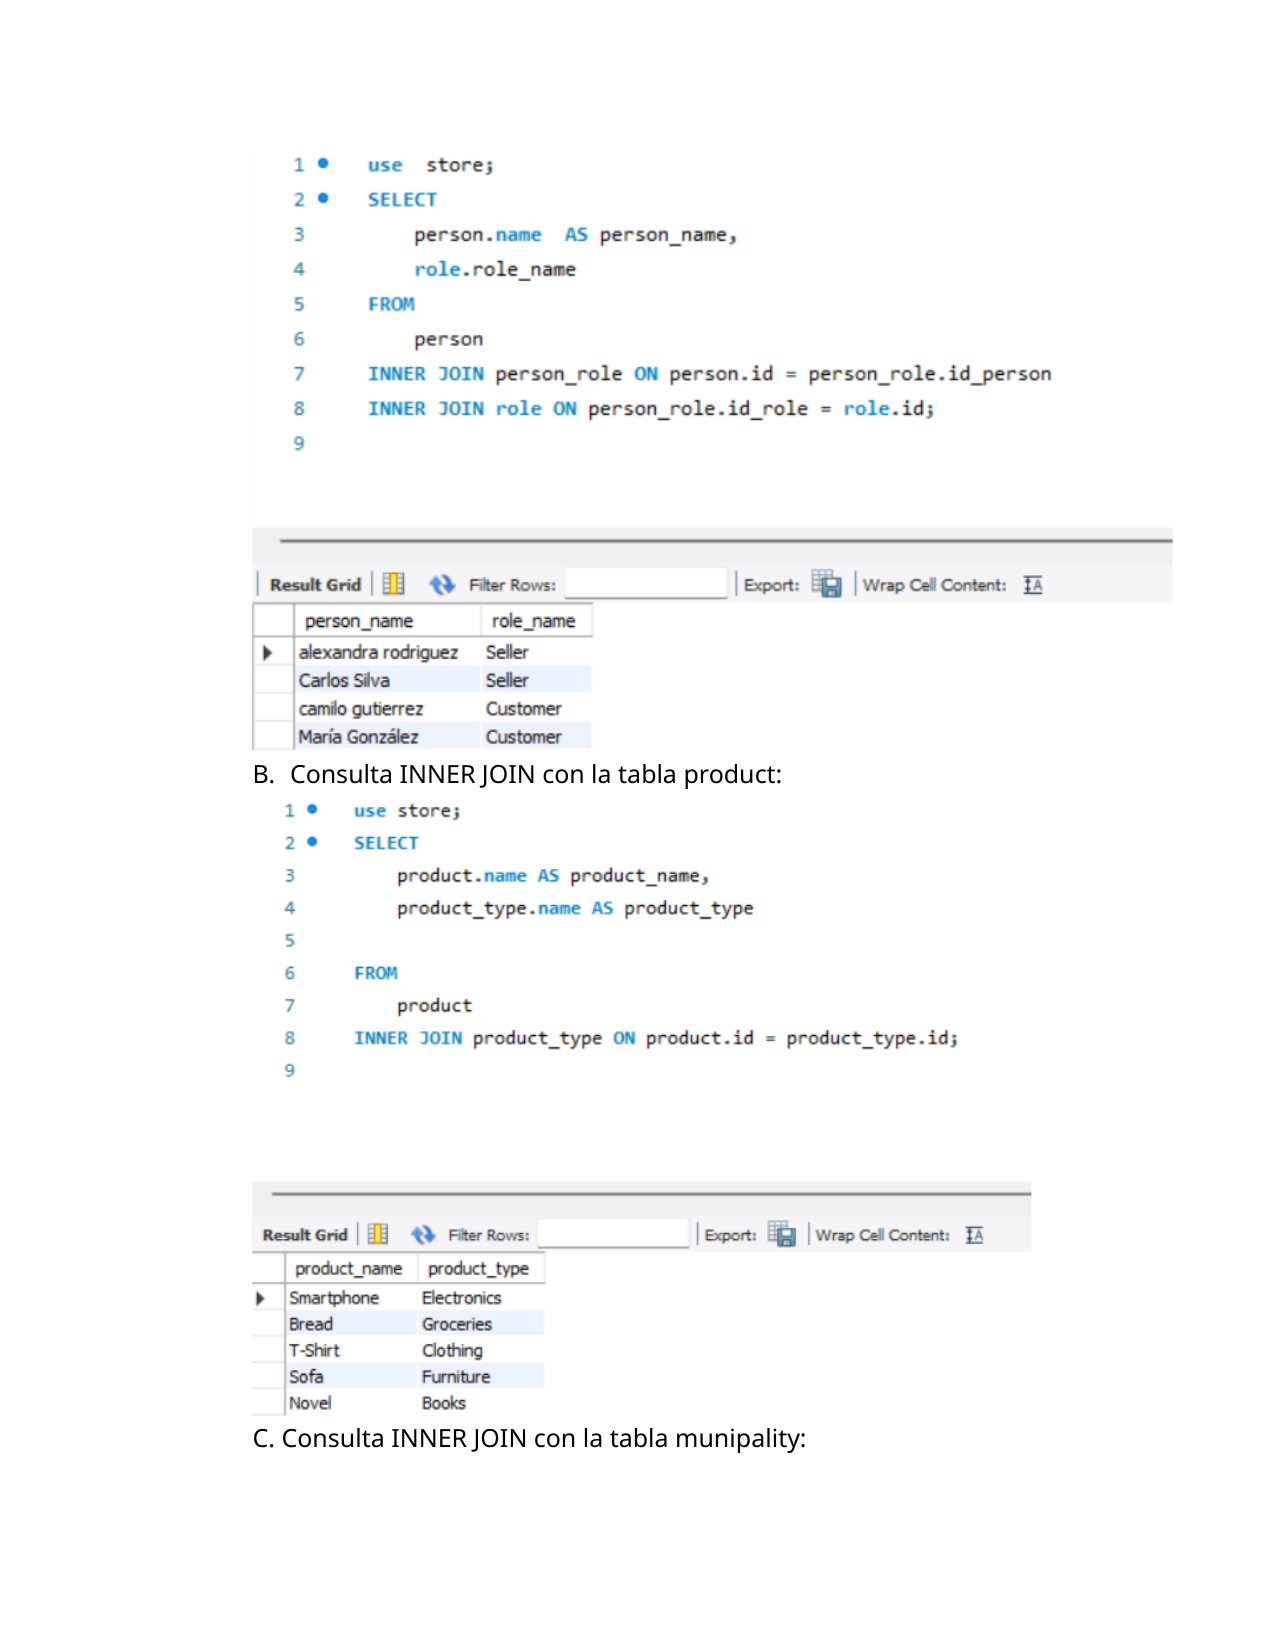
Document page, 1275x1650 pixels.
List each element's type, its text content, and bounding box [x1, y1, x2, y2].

picture [252, 795, 1032, 1416]
picture [252, 147, 1173, 752]
list Consulta INNER JOIN con la tabla product: [252, 757, 1098, 791]
list Consulta INNER JOIN con la tabla munipality: [252, 1421, 1098, 1455]
